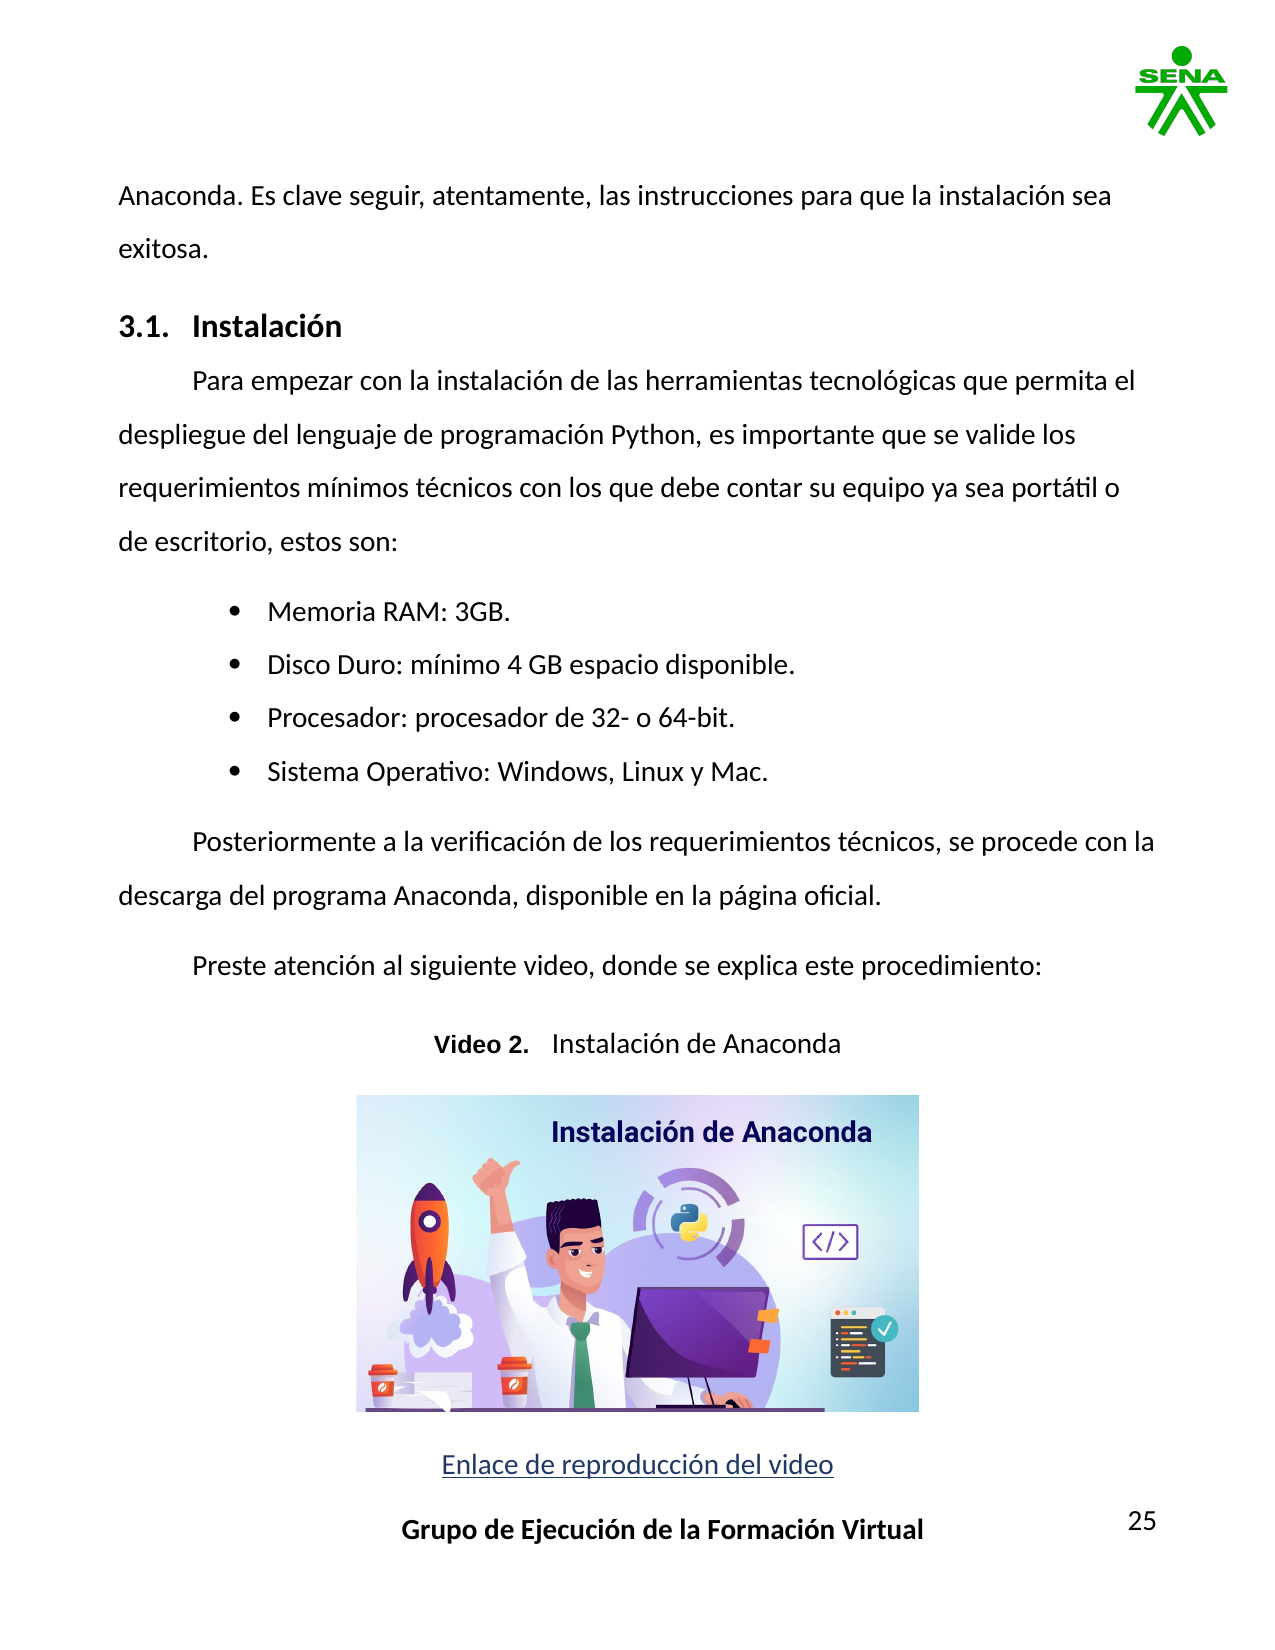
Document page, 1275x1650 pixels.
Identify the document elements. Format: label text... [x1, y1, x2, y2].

picture [1135, 46, 1228, 136]
text Enlace de reproducción del video [118, 1446, 1157, 1482]
picture [356, 1095, 919, 1412]
list Sistema Operativo: Windows, Linux y Mac. [229, 753, 1157, 789]
text Preste atención al siguiente video, donde se explica este procedimiento: [118, 947, 1157, 982]
subtitle Instalación [118, 305, 1157, 346]
list Memoria RAM: 3GB. [229, 593, 1157, 628]
text Instalación de Anaconda [118, 1025, 1157, 1061]
list Disco Duro: mínimo 4 GB espacio disponible. [229, 646, 1157, 682]
text Para empezar con la instalación de las herramientas tecnológicas que permita el despliegue del lenguaje de programación Python, es importante que se valide los requerimientos mínimos técnicos con los que debe contar su equipo ya sea portátil o de escritorio, estos son: [118, 362, 1157, 558]
text Posteriormente a la verificación de los requerimientos técnicos, se procede con la descarga del programa Anaconda, disponible en la página oficial. [118, 823, 1157, 912]
list Procesador: procesador de 32- o 64-bit. [229, 699, 1157, 735]
